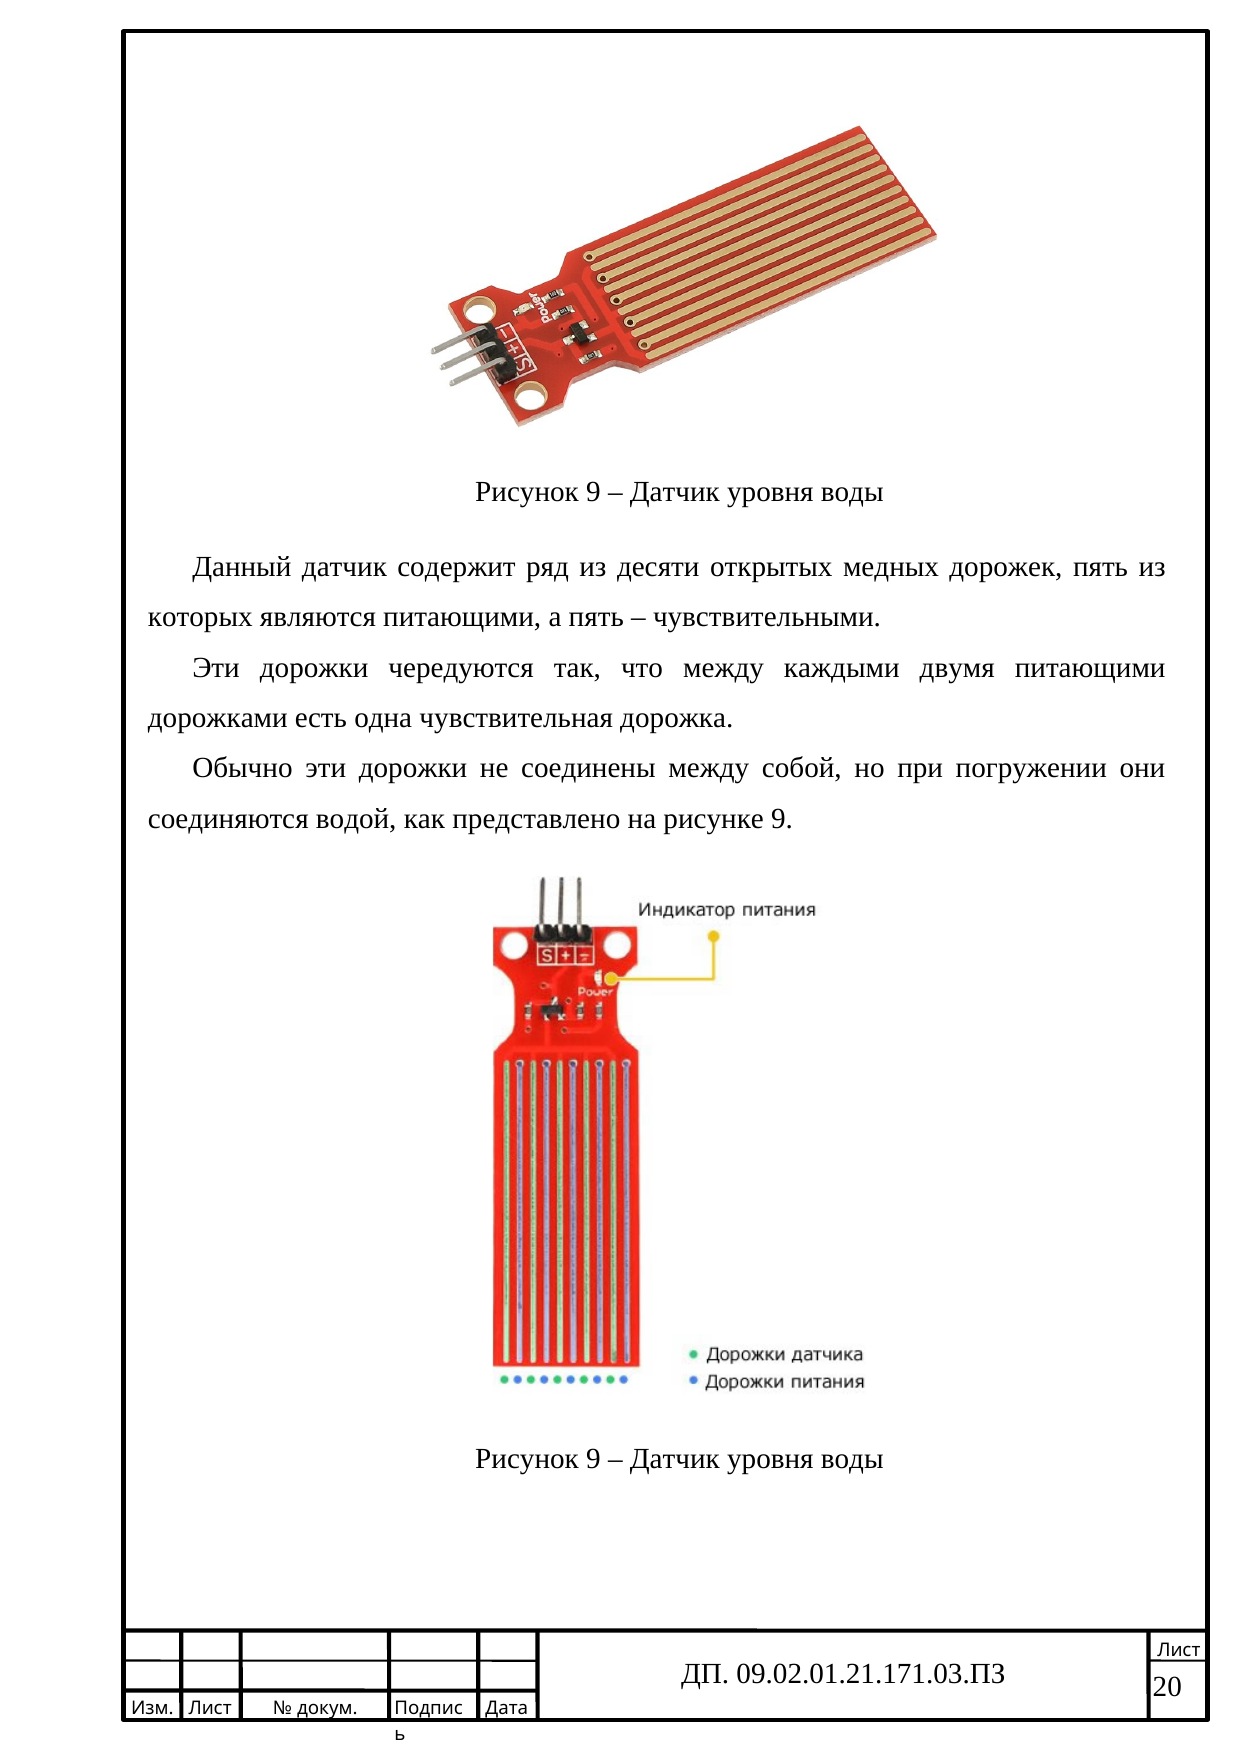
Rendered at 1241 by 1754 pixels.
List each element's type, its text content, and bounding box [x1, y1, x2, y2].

text Эти дорожки чередуются так, что между каждыми двумя питающими дорожками есть одна чувствительная дорожка. [148, 650, 1167, 734]
text Данный датчик содержит ряд из десяти открытых медных дорожек, пять из которых являются питающими, а пять – чувствительными. [148, 549, 1167, 633]
text Рисунок 9 – Датчик уровня воды [148, 1441, 1167, 1474]
picture [492, 876, 867, 1399]
picture [419, 118, 940, 433]
text Рисунок 9 – Датчик уровня воды [148, 474, 1167, 507]
text Обычно эти дорожки не соединены между собой, но при погружении они соединяются водой, как представлено на рисунке 9. [148, 751, 1167, 834]
